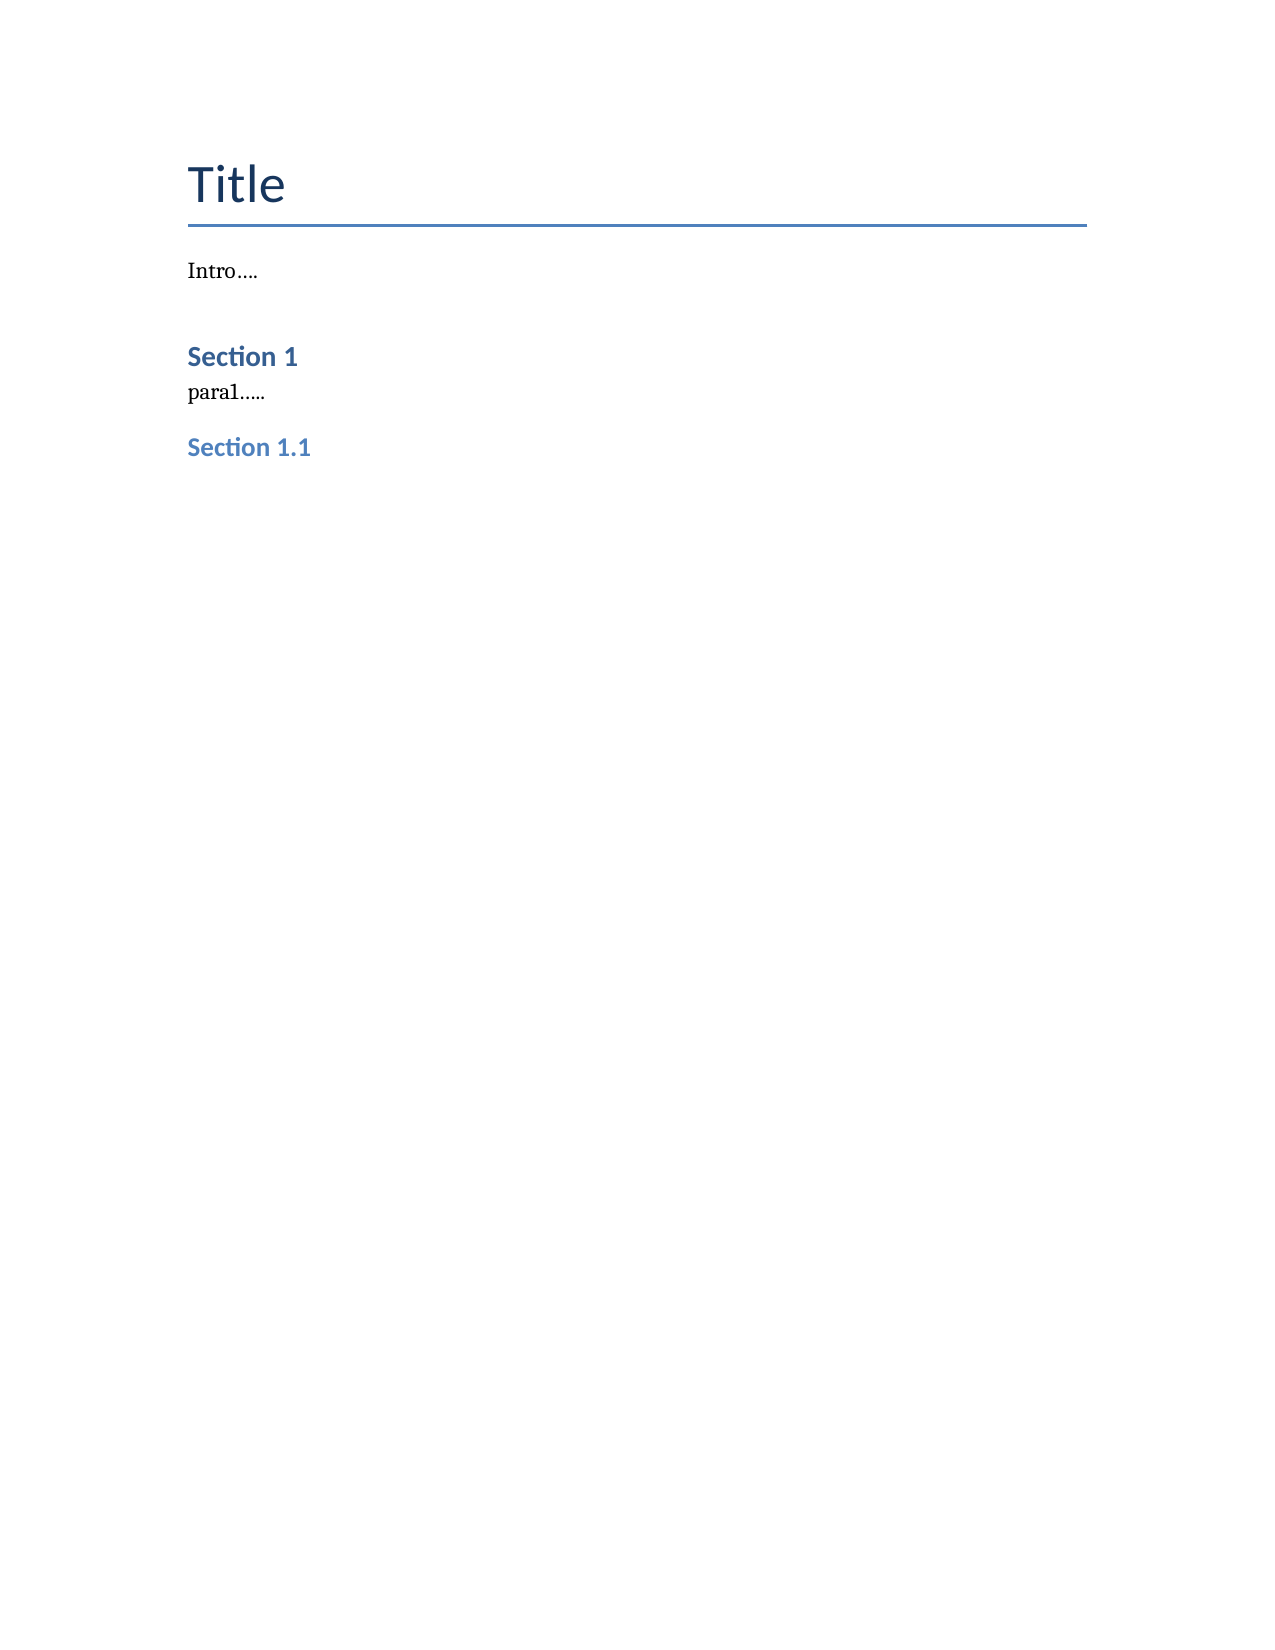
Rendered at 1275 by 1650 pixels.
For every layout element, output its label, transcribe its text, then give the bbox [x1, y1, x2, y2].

text Intro…. [187, 258, 1087, 284]
text para1….. [187, 379, 1087, 405]
title Title [187, 150, 1087, 227]
subtitle Section 1.1 [187, 430, 1087, 463]
subtitle Section 1 [187, 338, 1087, 374]
